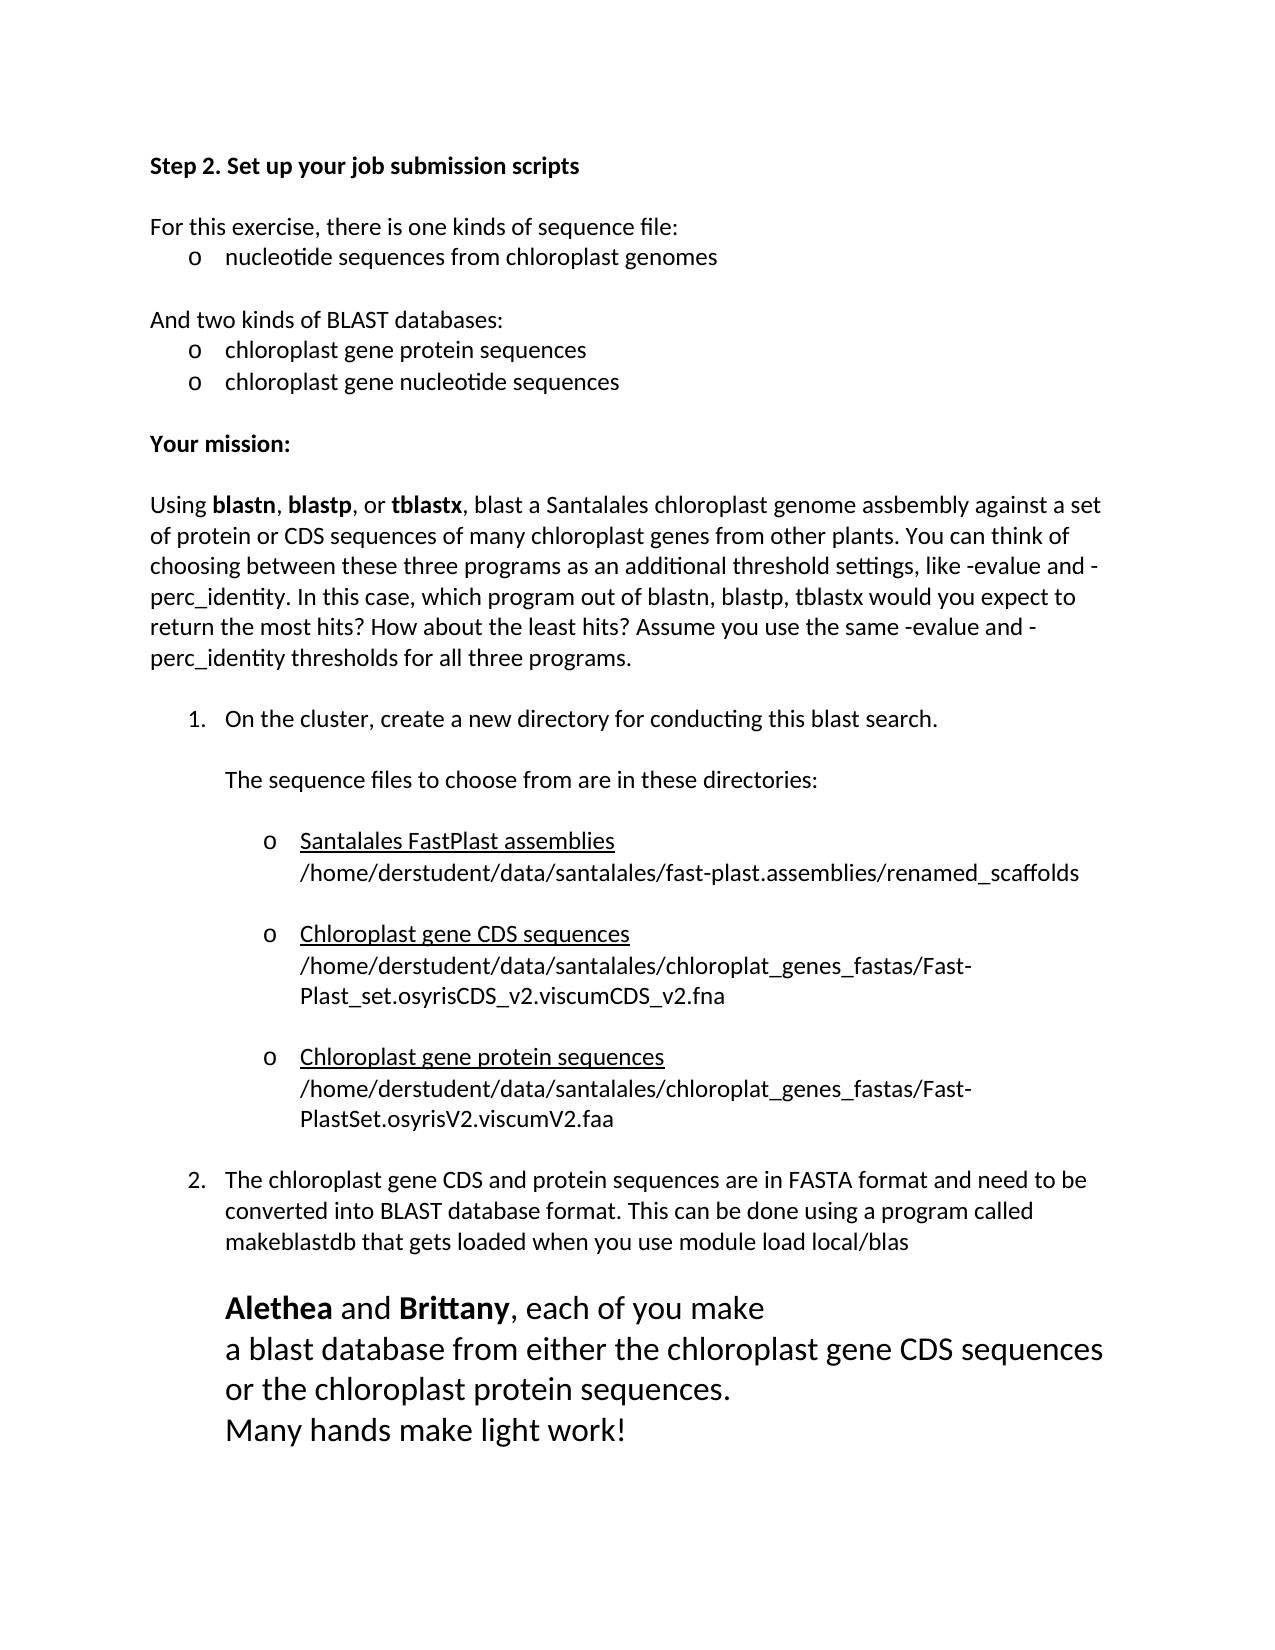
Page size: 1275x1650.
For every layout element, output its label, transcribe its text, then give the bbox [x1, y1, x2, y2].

text The sequence files to choose from are in these directories: [225, 764, 1125, 795]
text /home/derstudent/data/santalales/fast-plast.assemblies/renamed_scaffolds [150, 857, 1125, 887]
list The chloroplast gene CDS and protein sequences are in FASTA format and need to be converted into BLAST database format. This can be done using a program called makeblastdb that gets loaded when you use module load local/blas [187, 1165, 1125, 1256]
text /home/derstudent/data/santalales/chloroplat_genes_fastas/Fast-PlastSet.osyrisV2.viscumV2.faa [262, 1073, 1125, 1134]
text Many hands make light work! [187, 1409, 1125, 1450]
list On the cluster, create a new directory for conducting this blast search. [187, 703, 1125, 734]
text Step 2. Set up your job submission scripts [150, 150, 1125, 181]
list Chloroplast gene protein sequences [262, 1041, 1125, 1073]
text Alethea and Brittany, each of you make [187, 1287, 1125, 1327]
text Your mission: [150, 428, 1125, 459]
text a blast database from either the chloroplast gene CDS sequences or the chloroplast protein sequences. [187, 1327, 1125, 1409]
text Using blastn, blastp, or tblastx, blast a Santalales chloroplast genome assbembly against a set of protein or CDS sequences of many chloroplast genes from other plants. You can think of choosing between these three programs as an additional threshold settings, like -evalue and -perc_identity. In this case, which program out of blastn, blastp, tblastx would you expect to return the most hits? How about the least hits? Assume you use the same -evalue and -perc_identity thresholds for all three programs. [150, 489, 1125, 673]
text For this exercise, there is one kinds of sequence file: [150, 211, 1125, 242]
text And two kinds of BLAST databases: [150, 304, 1125, 334]
list chloroplast gene protein sequences [187, 334, 1125, 366]
list chloroplast gene nucleotide sequences [187, 366, 1125, 398]
list Chloroplast gene CDS sequences [262, 918, 1125, 950]
list nucleotide sequences from chloroplast genomes [187, 242, 1125, 273]
text /home/derstudent/data/santalales/chloroplat_genes_fastas/Fast-Plast_set.osyrisCDS_v2.viscumCDS_v2.fna [300, 950, 1125, 1011]
list Santalales FastPlast assemblies [262, 825, 1125, 857]
